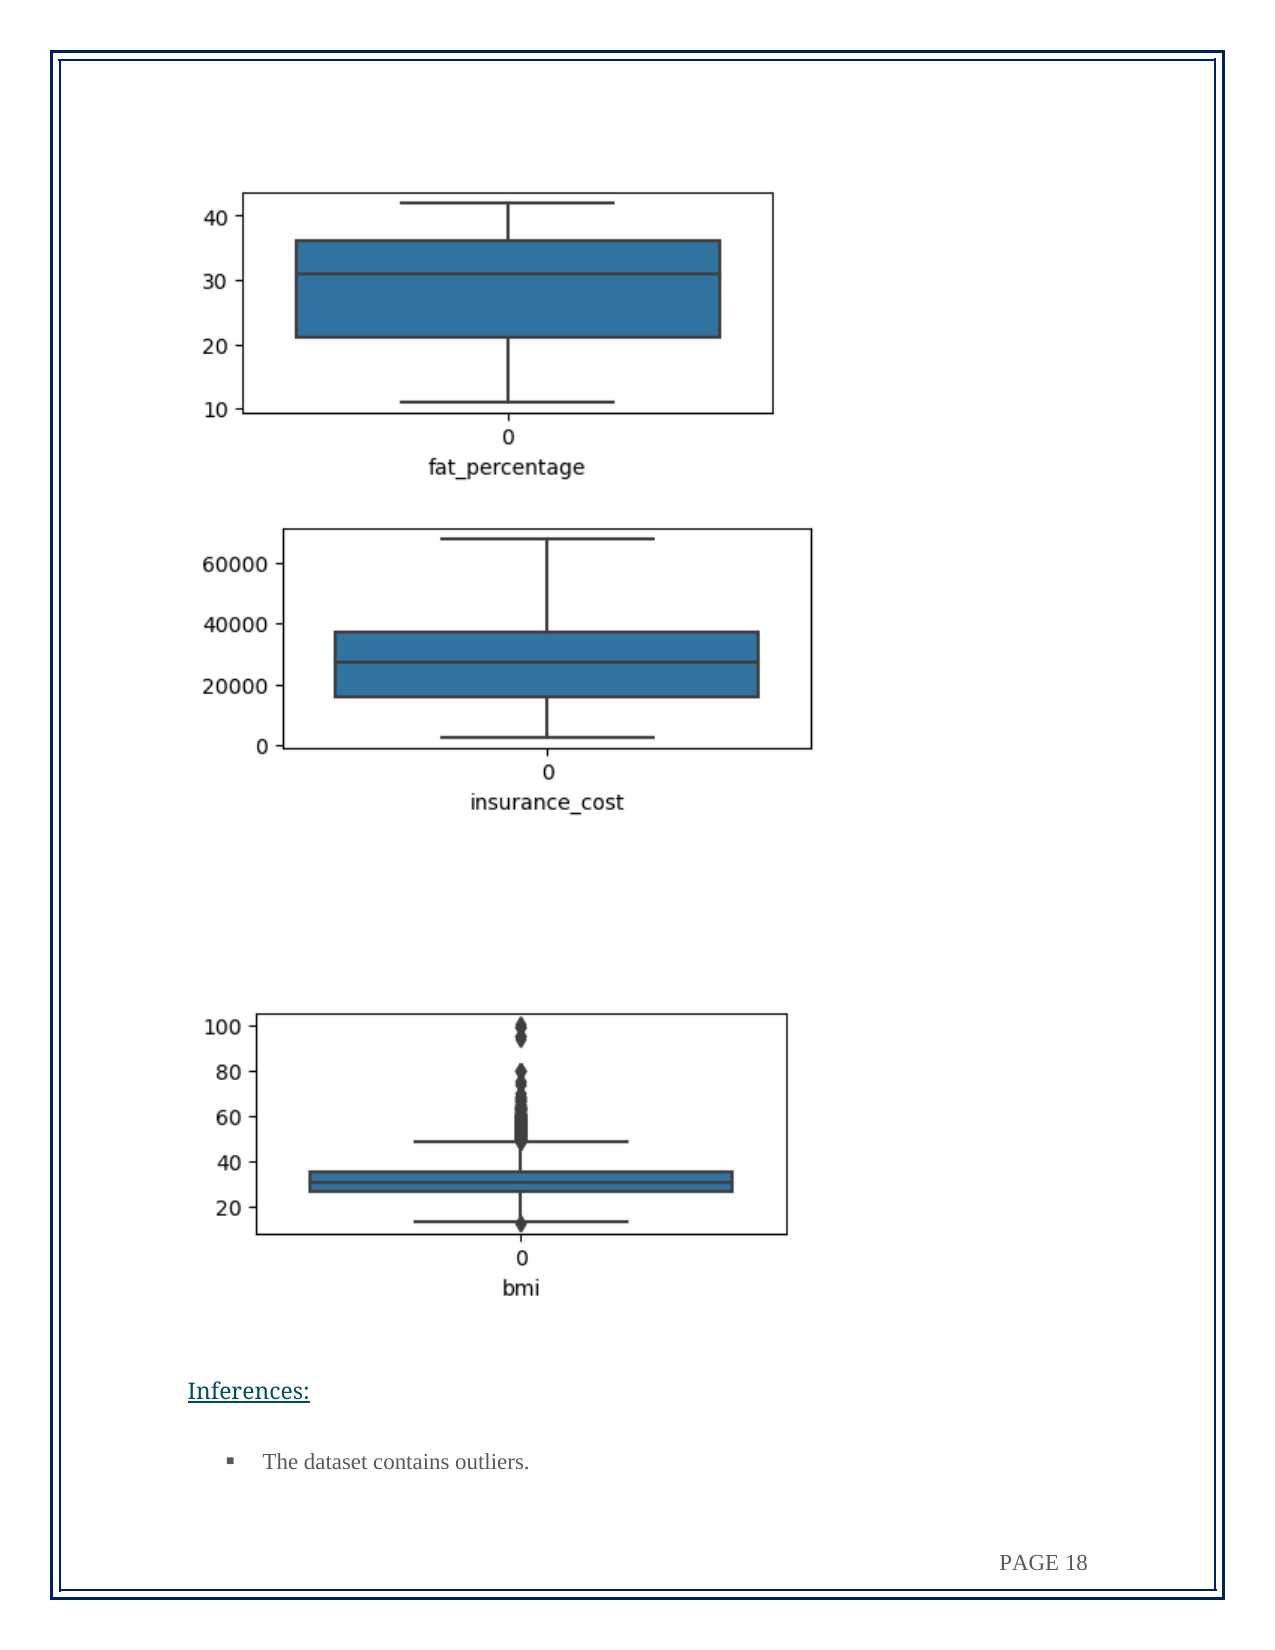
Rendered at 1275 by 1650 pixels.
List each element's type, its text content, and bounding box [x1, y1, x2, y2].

picture [187, 180, 786, 493]
picture [187, 1000, 800, 1314]
picture [187, 515, 826, 828]
subtitle Inferences: [187, 1375, 1087, 1406]
list The dataset contains outliers. [225, 1448, 1087, 1475]
